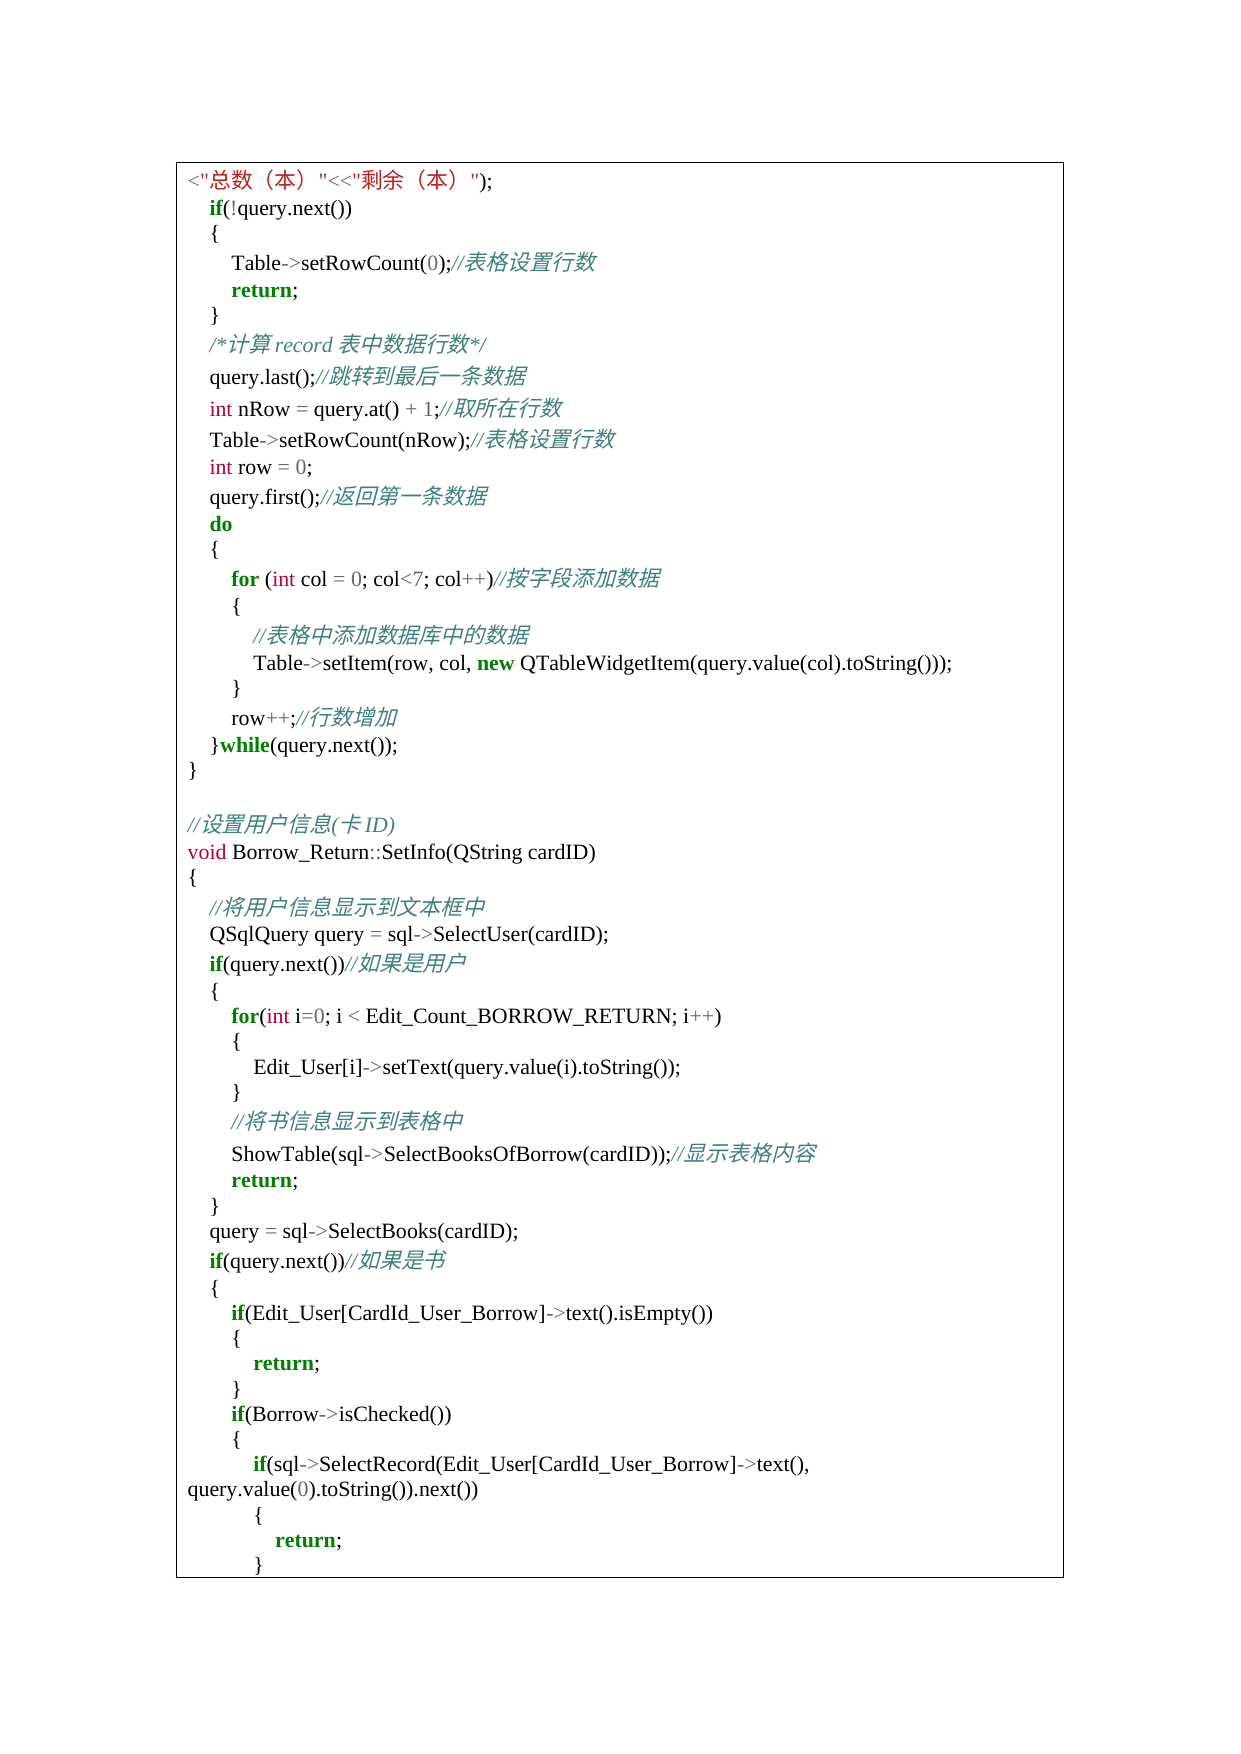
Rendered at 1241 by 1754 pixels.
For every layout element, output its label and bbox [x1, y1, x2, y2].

table_header [177, 163, 1063, 1577]
